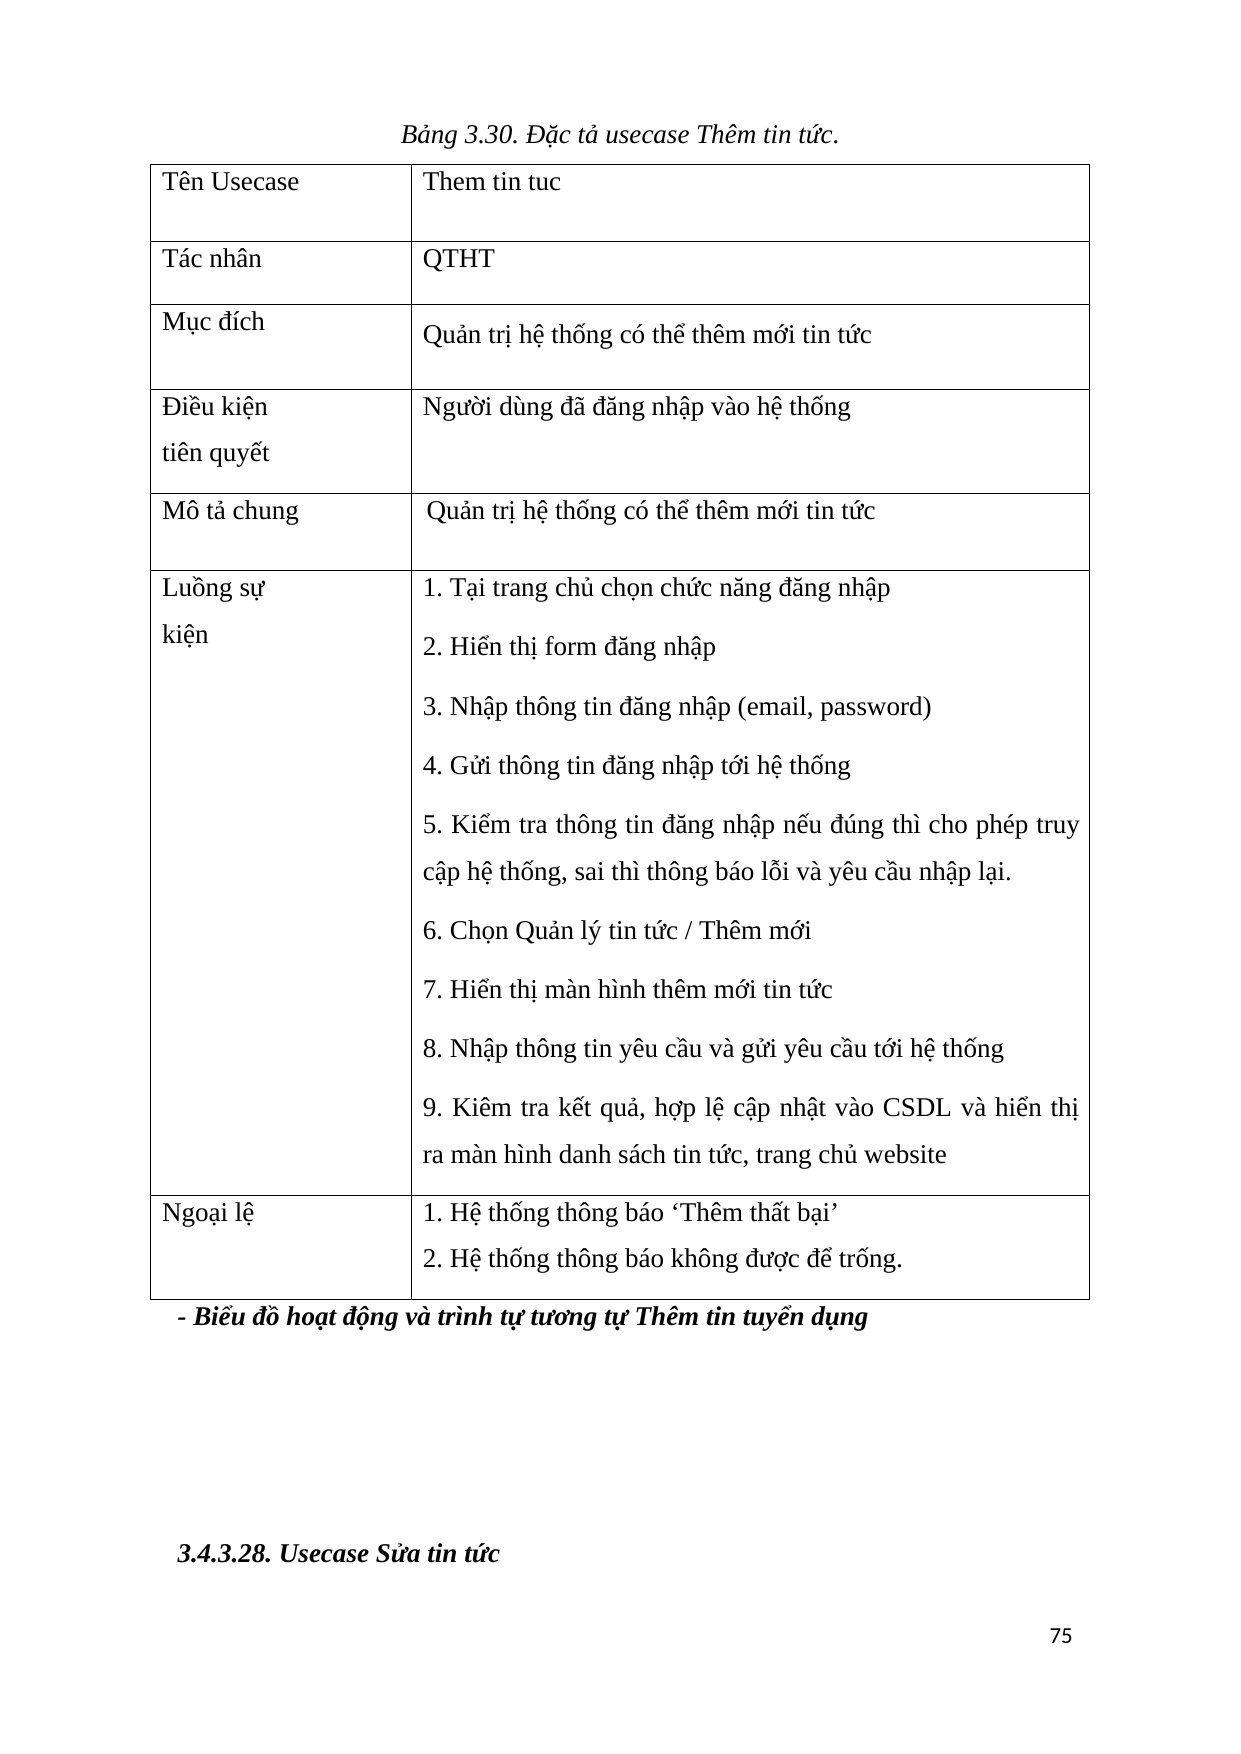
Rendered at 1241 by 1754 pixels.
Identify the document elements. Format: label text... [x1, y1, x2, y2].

table_cell Ngoại lệ [151, 1196, 411, 1299]
table_cell Luồng sự kiện [151, 571, 411, 1195]
table_cell QTHT [412, 242, 1089, 304]
table_header Tên Usecase [151, 165, 411, 241]
table_cell 1. Tại trang chủ chọn chức năng đăng nhập 2. Hiển thị form đăng nhập 3. Nhập thông tin đăng nhập (email, password) 4. Gửi thông tin đăng nhập tới hệ thống 5. Kiểm tra thông tin đăng nhập nếu đúng thì cho phép truy cập hệ thống, sai thì thông báo lỗi và yêu cầu nhập lại. 6. Chọn Quản lý tin tức / Thêm mới 7. Hiển thị màn hình thêm mới tin tức 8. Nhập thông tin yêu cầu và gửi yêu cầu tới hệ thống 9. Kiêm tra kết quả, hợp lệ cập nhật vào CSDL và hiển thị ra màn hình danh sách tin tức, trang chủ website [412, 571, 1089, 1195]
table_header Them tin tuc [412, 165, 1089, 241]
table_cell Mô tả chung [151, 494, 411, 570]
table_cell Tác nhân [151, 242, 411, 304]
table_cell Điều kiện tiên quyết [151, 390, 411, 493]
text 3.4.3.28. Usecase Sửa tin tức [148, 1537, 1036, 1568]
table_cell Mục đích [151, 305, 411, 389]
table_cell 1. Hệ thống thông báo ‘Thêm thất bại’ 2. Hệ thống thông báo không được để trống. [412, 1196, 1089, 1299]
text - Biểu đồ hoạt động và trình tự tương tự Thêm tin tuyển dụng [118, 1300, 1036, 1331]
table_cell Quản trị hệ thống có thể thêm mới tin tức [412, 494, 1089, 570]
table_cell Quản trị hệ thống có thể thêm mới tin tức [412, 305, 1089, 389]
table_cell Người dùng đã đăng nhập vào hệ thống [412, 390, 1089, 493]
